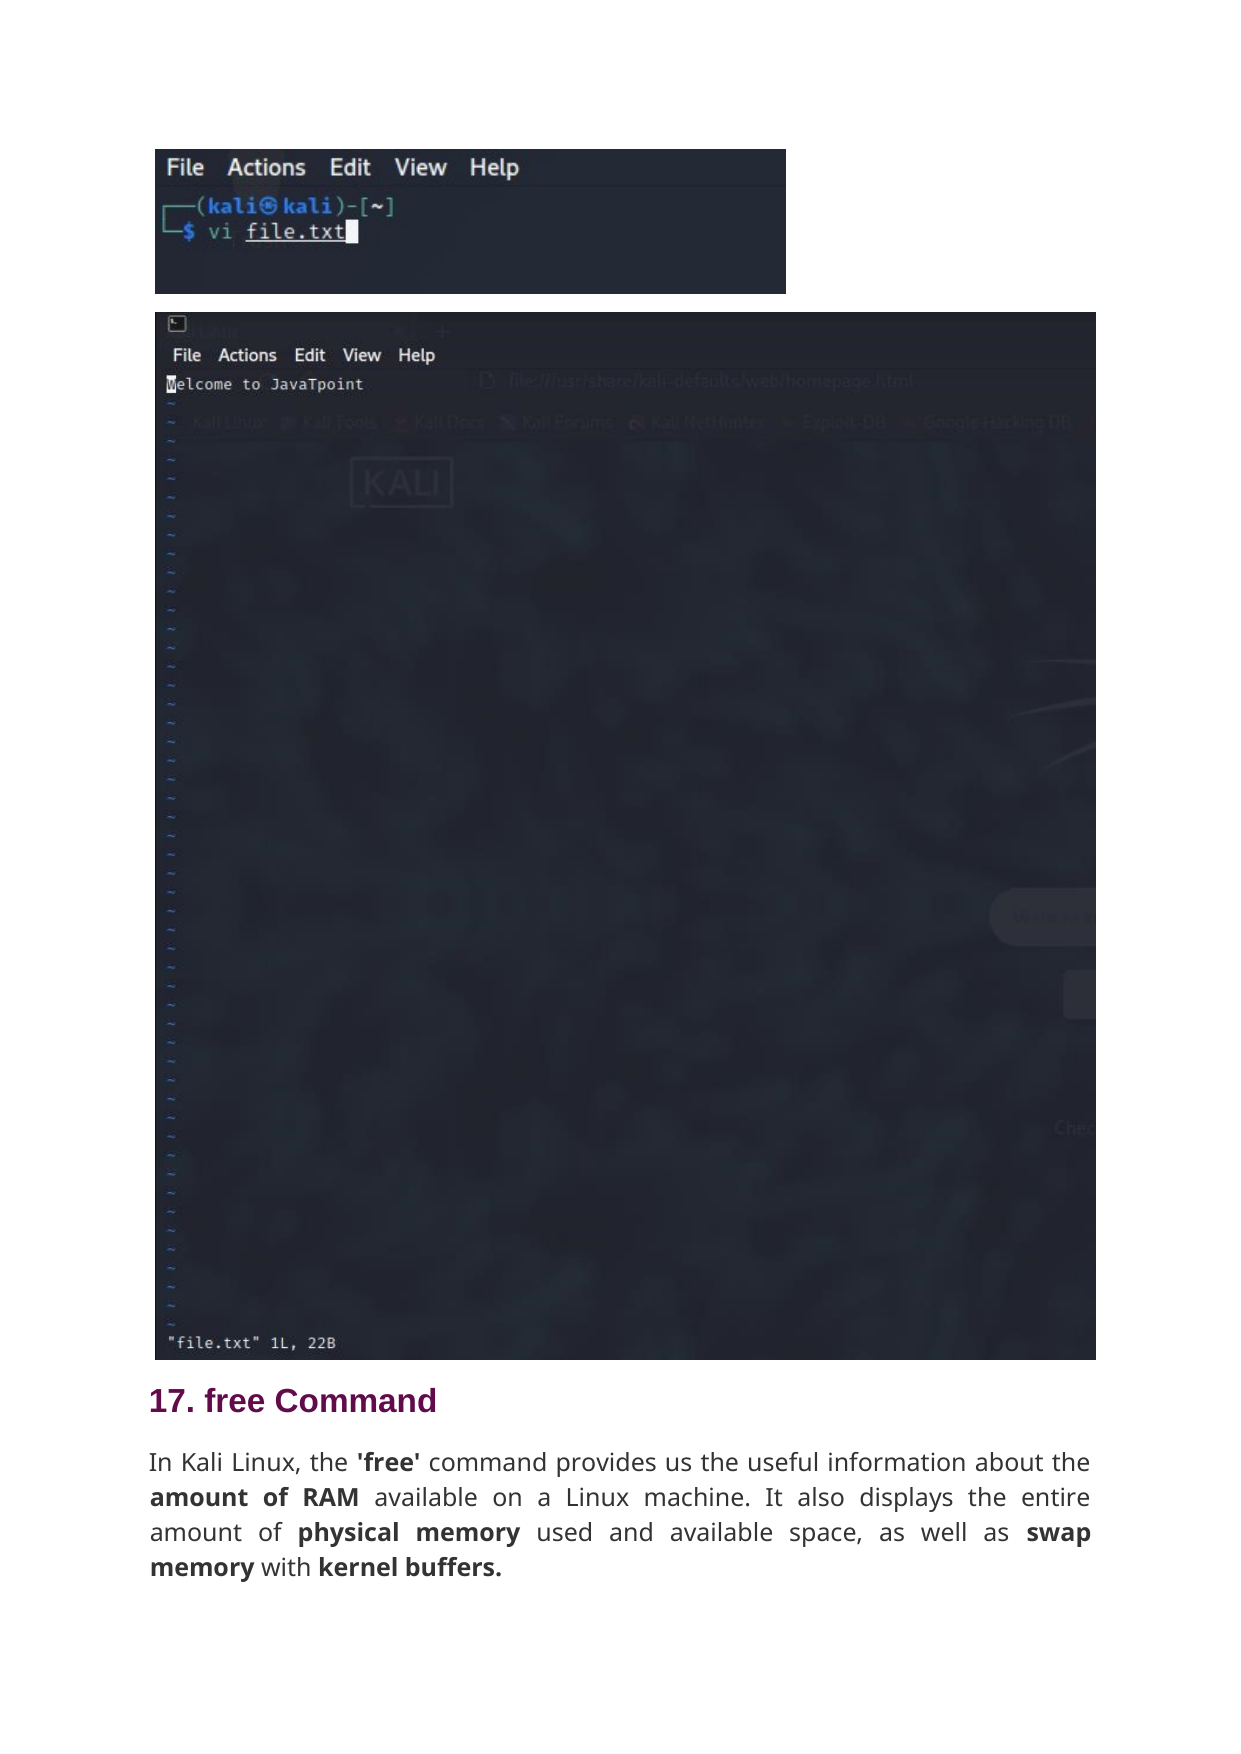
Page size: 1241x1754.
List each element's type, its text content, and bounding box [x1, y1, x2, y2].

picture [155, 312, 1096, 1360]
subtitle 17. free Command [148, 1381, 1096, 1419]
picture [155, 149, 786, 294]
text In Kali Linux, the 'free' command provides us the useful information about the amount of RAM available on a Linux machine. It also displays the entire amount of physical memory used and available space, as well as swap memory with kernel buffers. [148, 1444, 1091, 1583]
